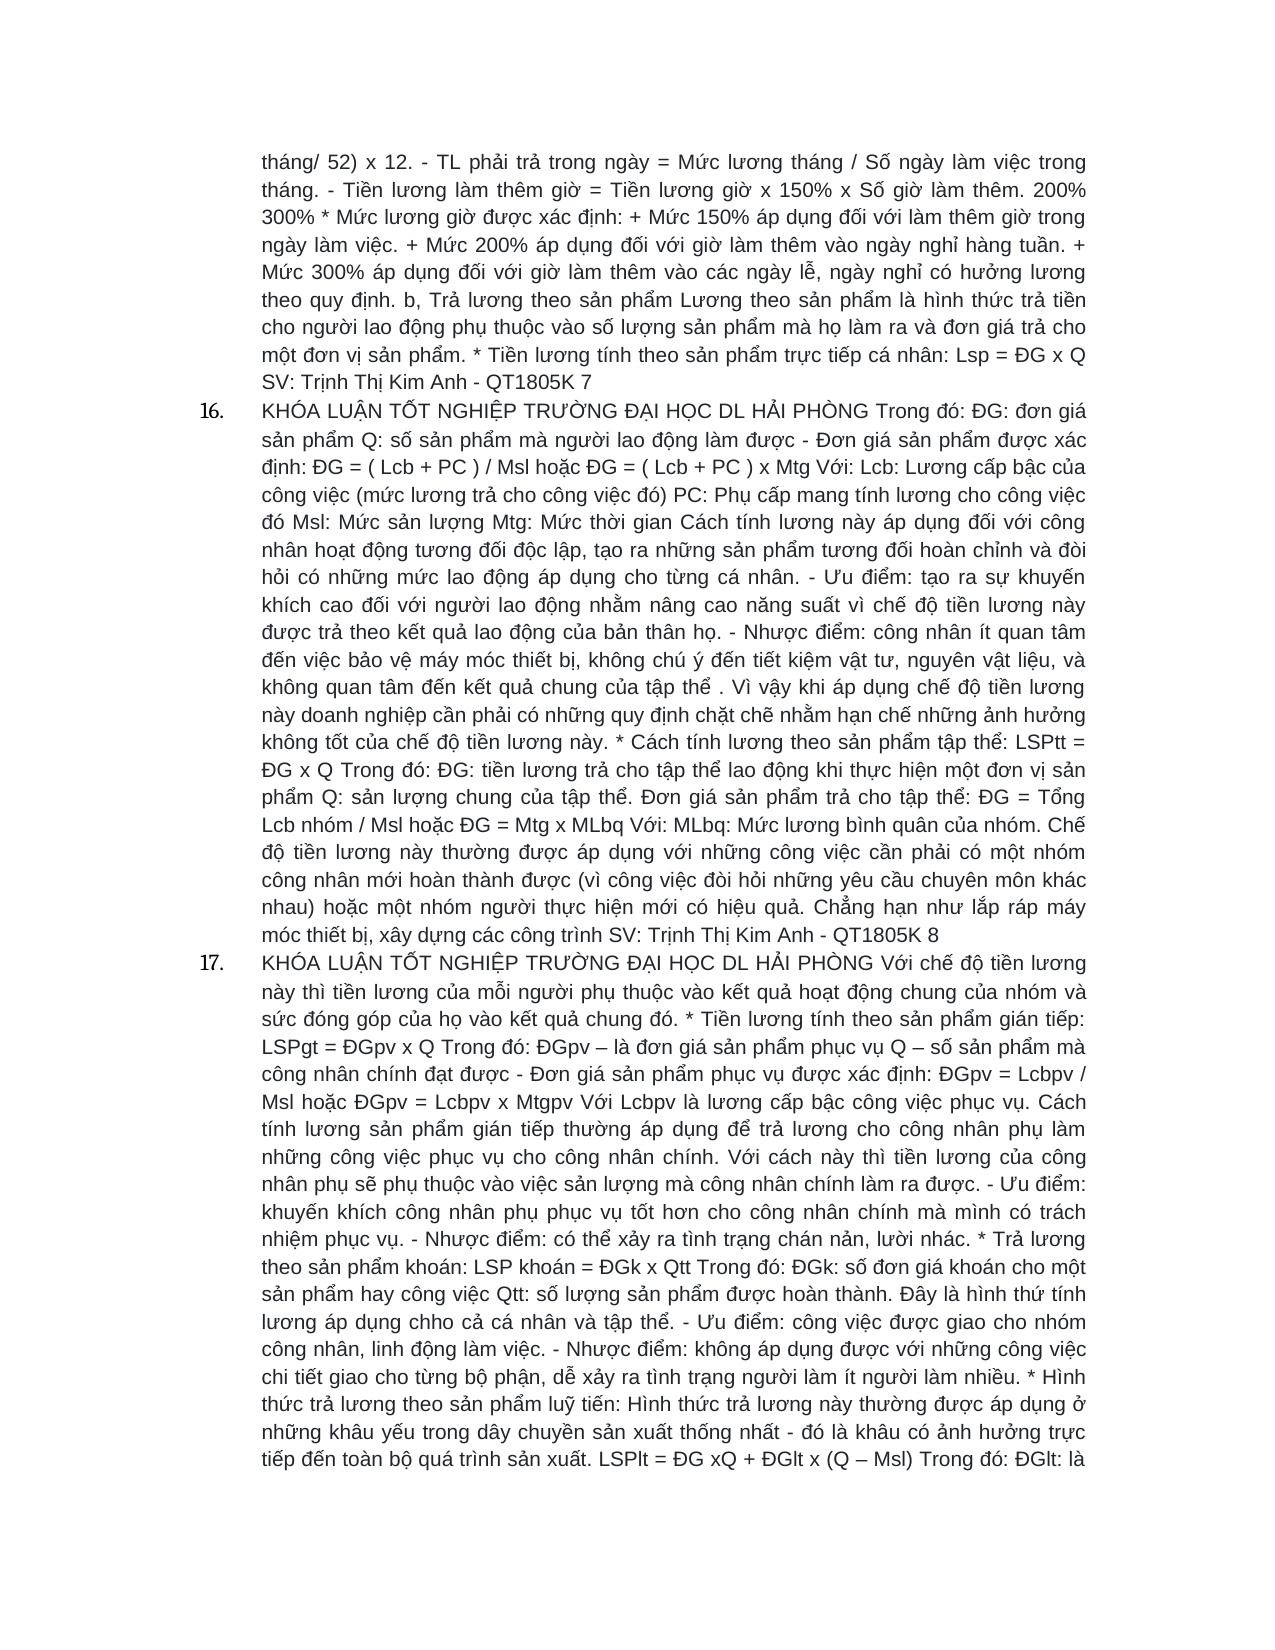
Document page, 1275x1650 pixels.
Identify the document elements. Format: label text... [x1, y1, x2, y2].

list KHÓA LUẬN TỐT NGHIỆP TRƯỜNG ĐẠI HỌC DL HẢI PHÒNG Trong đó: ĐG: đơn giá sản phẩm Q: số sản phẩm mà người lao động làm được - Đơn giá sản phẩm được xác định: ĐG = ( Lcb + PC ) / Msl hoặc ĐG = ( Lcb + PC ) x Mtg Với: Lcb: Lương cấp bậc của công việc (mức lương trả cho công việc đó) PC: Phụ cấp mang tính lương cho công việc đó Msl: Mức sản lượng Mtg: Mức thời gian Cách tính lương này áp dụng đối với công nhân hoạt động tương đối độc lập, tạo ra những sản phẩm tương đối hoàn chỉnh và đòi hỏi có những mức lao động áp dụng cho từng cá nhân. - Ưu điểm: tạo ra sự khuyến khích cao đối với người lao động nhằm nâng cao năng suất vì chế độ tiền lương này được trả theo kết quả lao động của bản thân họ. - Nhược điểm: công nhân ít quan tâm đến việc bảo vệ máy móc thiết bị, không chú ý đến tiết kiệm vật tư, nguyên vật liệu, và không quan tâm đến kết quả chung của tập thể . Vì vậy khi áp dụng chế độ tiền lương này doanh nghiệp cần phải có những quy định chặt chẽ nhằm hạn chế những ảnh hưởng không tốt của chế độ tiền lương này. * Cách tính lương theo sản phẩm tập thể: LSPtt = ĐG x Q Trong đó: ĐG: tiền lương trả cho tập thể lao động khi thực hiện một đơn vị sản phẩm Q: sản lượng chung của tập thể. Đơn giá sản phẩm trả cho tập thể: ĐG = Tổng Lcb nhóm / Msl hoặc ĐG = Mtg x MLbq Với: MLbq: Mức lương bình quân của nhóm. Chế độ tiền lương này thường được áp dụng với những công việc cần phải có một nhóm công nhân mới hoàn thành được (vì công việc đòi hỏi những yêu cầu chuyên môn khác nhau) hoặc một nhóm người thực hiện mới có hiệu quả. Chẳng hạn như lắp ráp máy móc thiết bị, xây dựng các công trình SV: Trịnh Thị Kim Anh - QT1805K 8 [224, 397, 1087, 946]
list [224, 950, 1087, 1471]
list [224, 150, 1087, 394]
